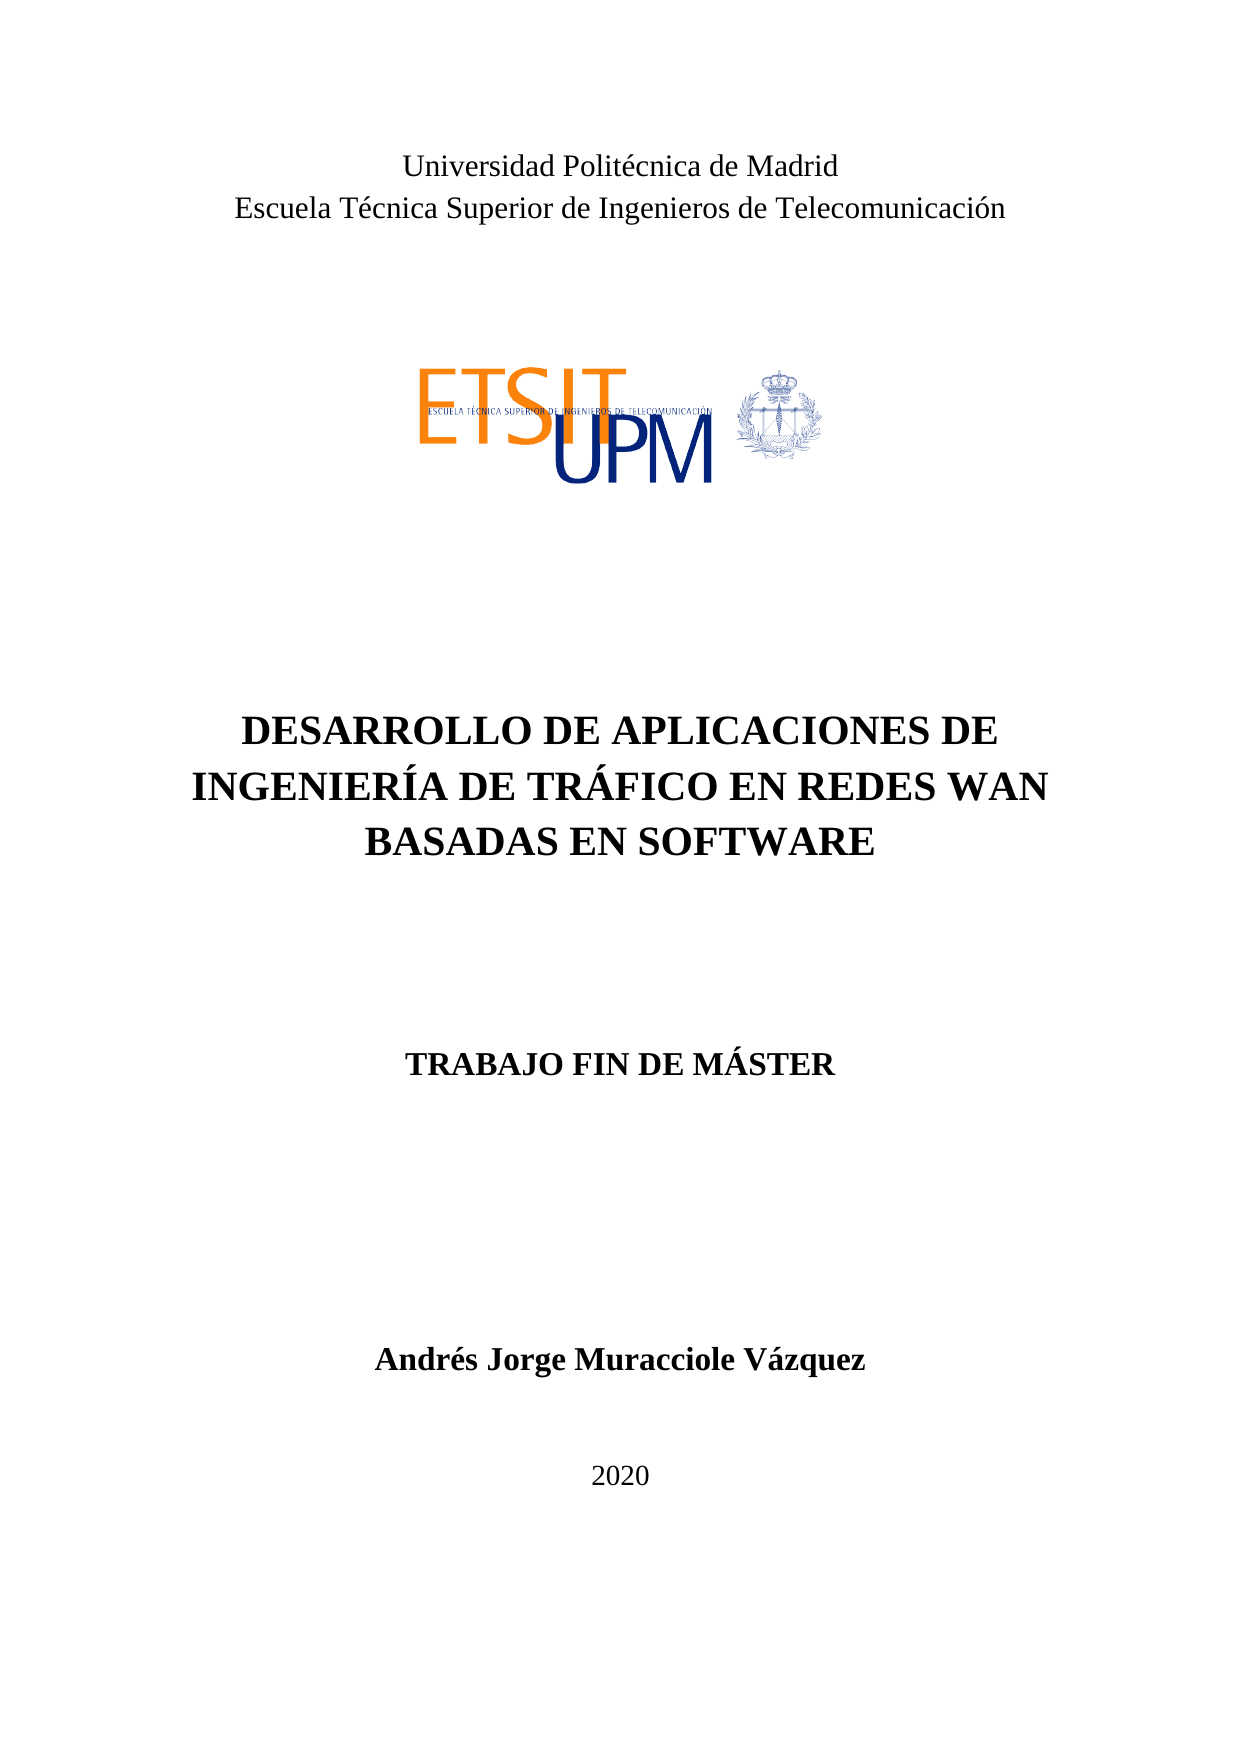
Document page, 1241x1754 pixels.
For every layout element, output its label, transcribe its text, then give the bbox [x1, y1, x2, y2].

table_header Universidad Politécnica de Madrid Escuela Técnica Superior de Ingenieros de Telecomunicación [177, 148, 1063, 368]
table_cell [177, 368, 1063, 706]
table_cell 2020 [177, 1458, 1063, 1500]
table_cell DESARROLLO DE APLICACIONES DE INGENIERÍA DE TRÁFICO EN REDES WAN BASADAS EN SOFTWARE [177, 706, 1063, 1044]
table_cell Andrés Jorge Muracciole Vázquez [177, 1339, 1063, 1458]
picture [418, 367, 823, 484]
table_cell TRABAJO FIN DE MÁSTER [177, 1045, 1063, 1339]
